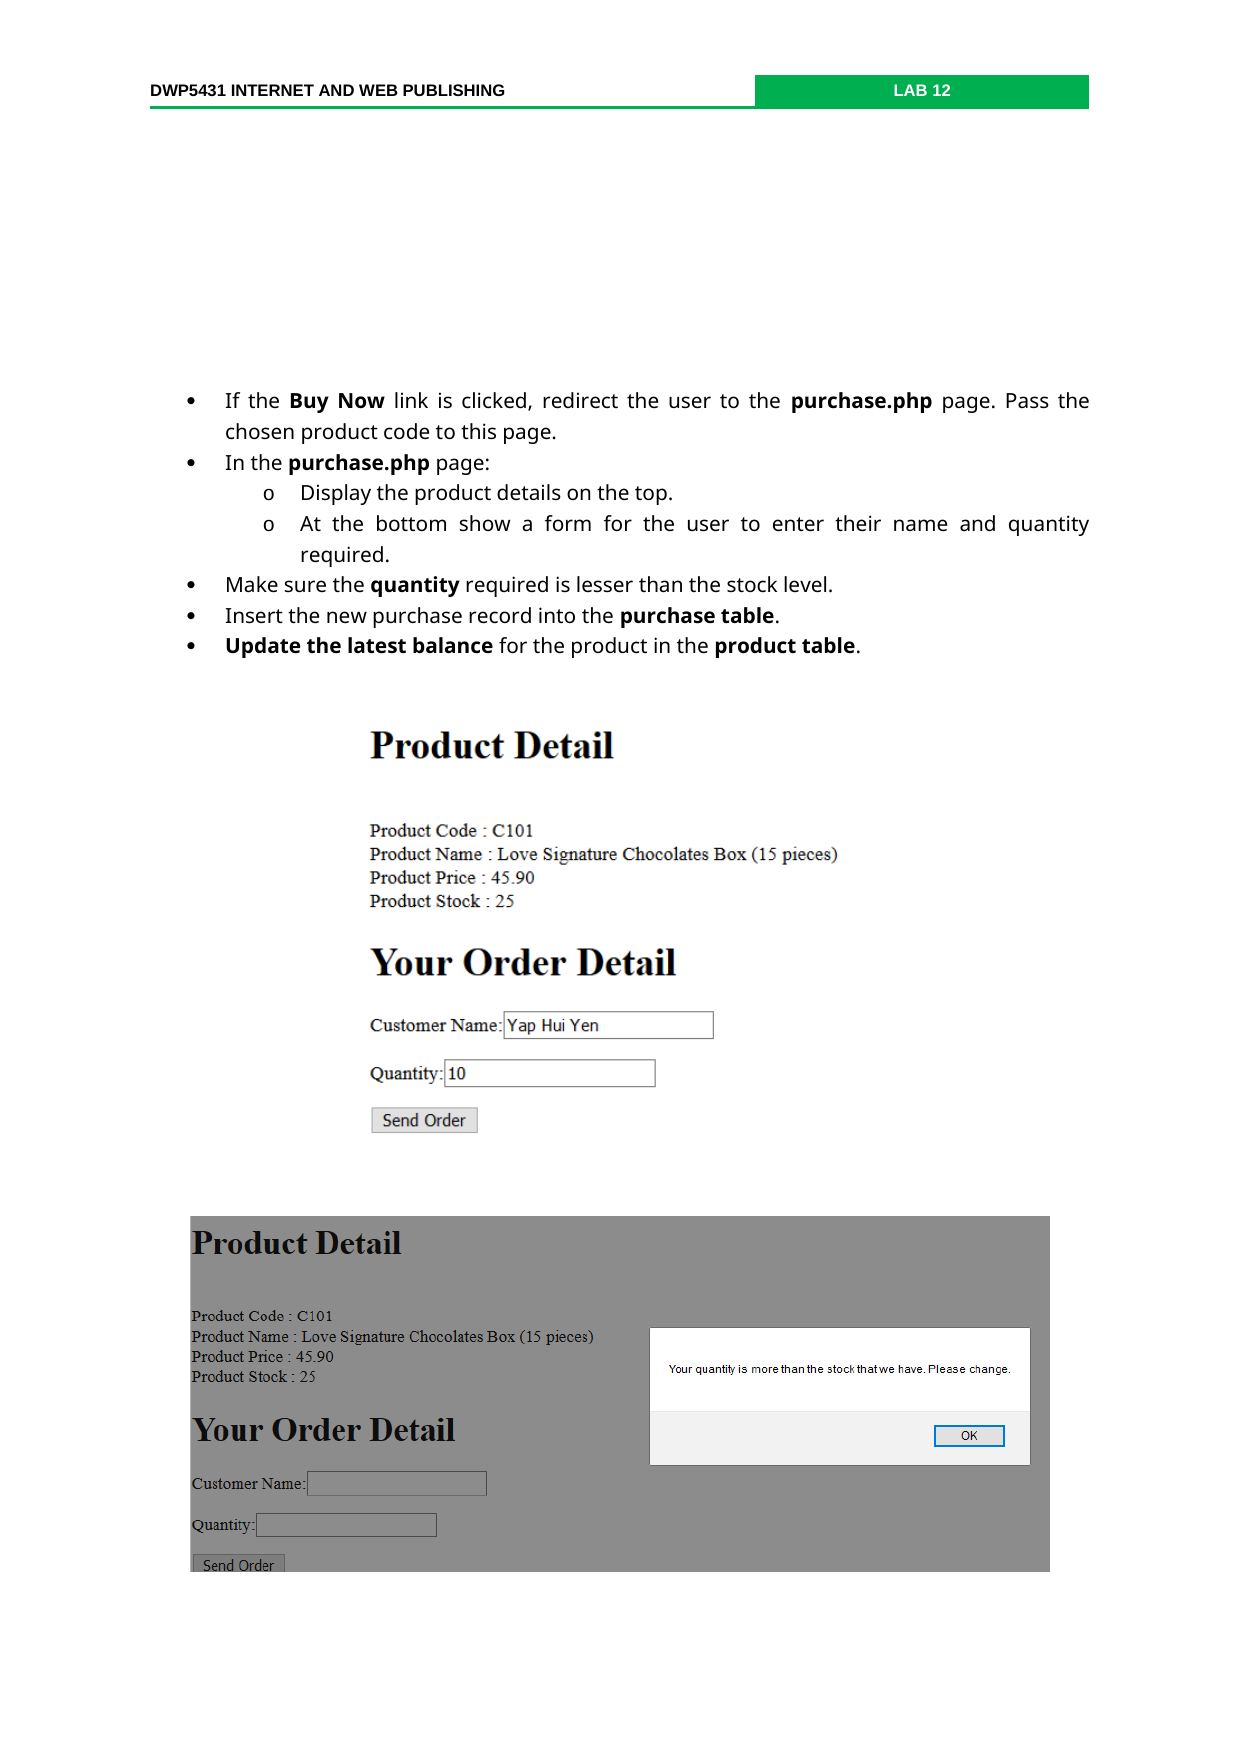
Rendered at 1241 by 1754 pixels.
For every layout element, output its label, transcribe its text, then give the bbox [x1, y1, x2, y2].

picture [190, 1216, 1050, 1572]
list Display the product details on the top. [262, 478, 1090, 507]
list Insert the new purchase record into the purchase table. [187, 601, 1090, 629]
picture [366, 726, 874, 1151]
list If the Buy Now link is clicked, redirect the user to the purchase.php page. Pass the chosen product code to this page. [187, 386, 1090, 446]
list At the bottom show a form for the user to enter their name and quantity required. [262, 509, 1090, 568]
list Update the latest balance for the product in the product table. [187, 632, 1090, 660]
list Make sure the quantity required is lesser than the stock level. [187, 570, 1090, 599]
list In the purchase.php page: [187, 448, 1090, 476]
